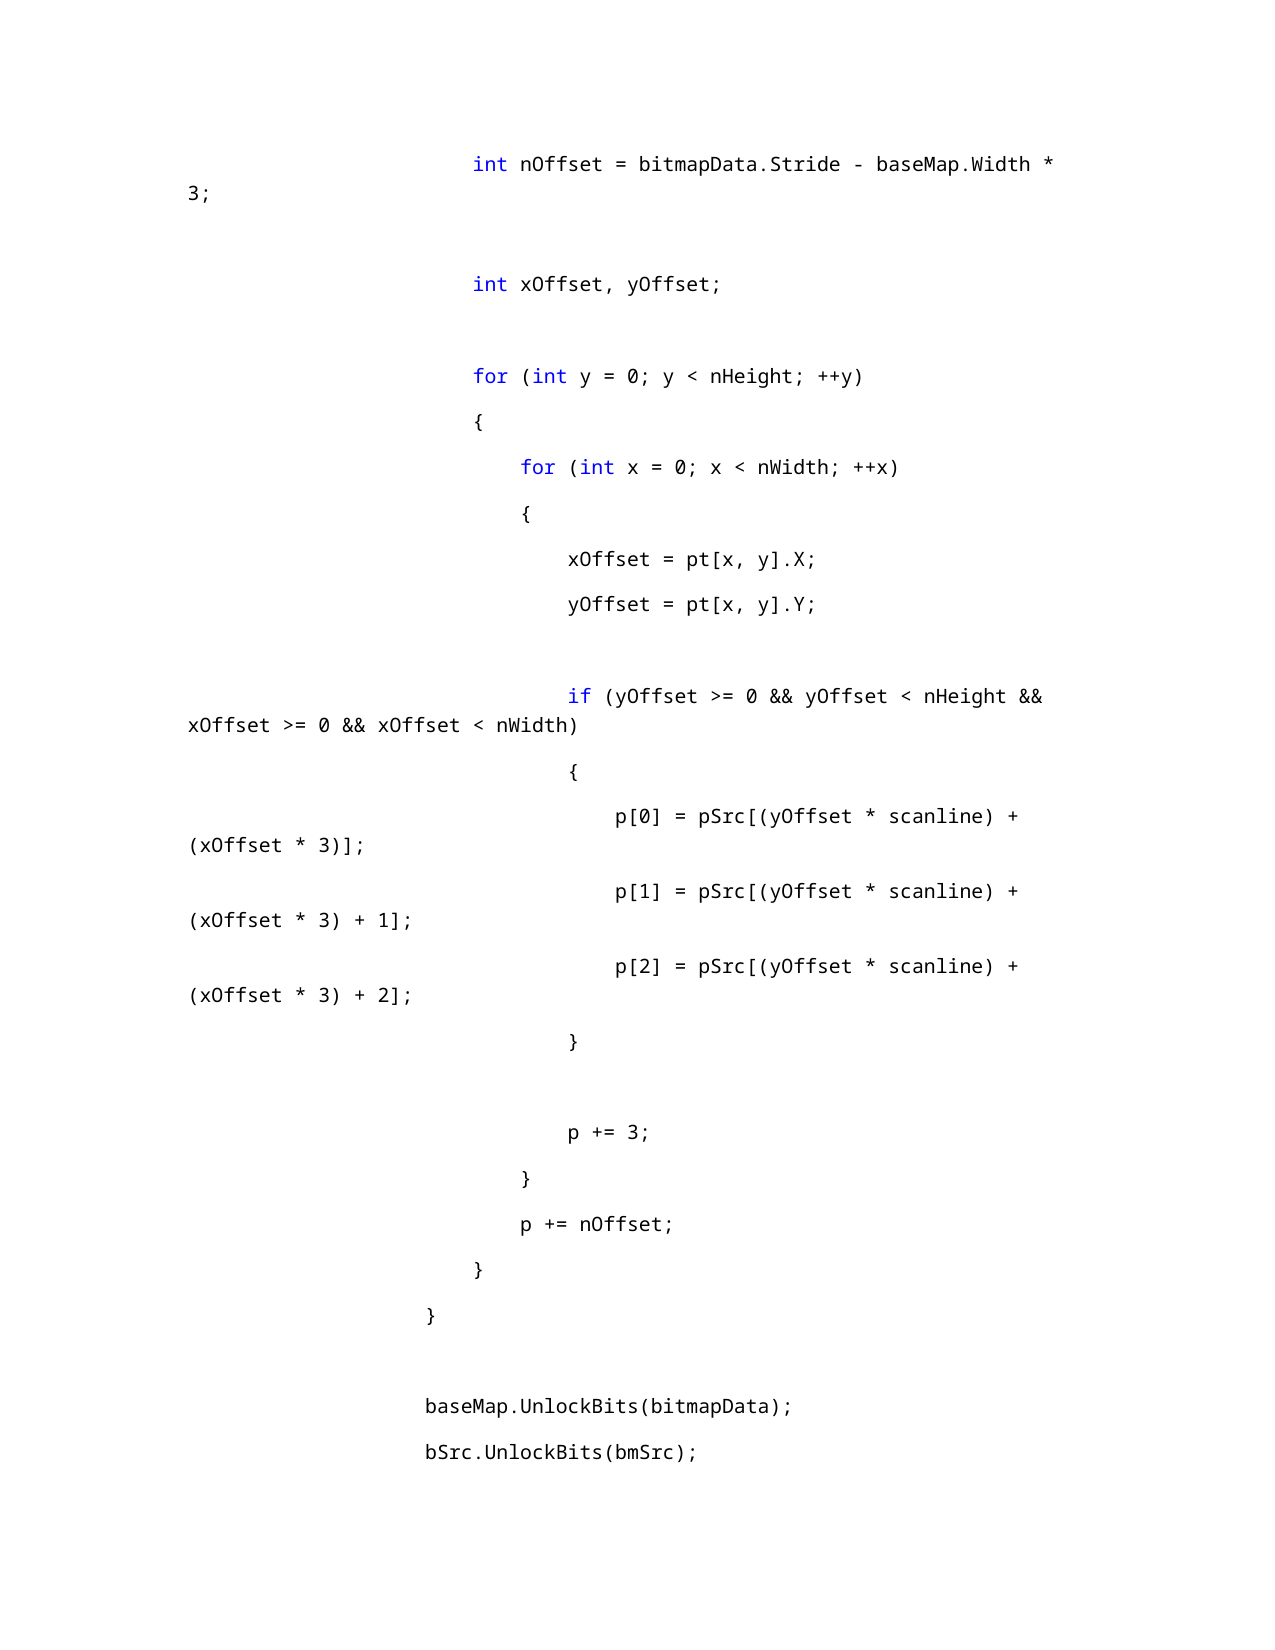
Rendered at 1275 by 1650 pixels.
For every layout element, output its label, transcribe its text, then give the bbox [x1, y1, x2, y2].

text { [187, 757, 1087, 784]
text for (int x = 0; x < nWidth; ++x) [187, 453, 1087, 480]
text p += 3; [187, 1118, 1087, 1145]
text p[0] = pSrc[(yOffset * scanline) + (xOffset * 3)]; [187, 803, 1087, 859]
text baseMap.UnlockBits(bitmapData); [187, 1393, 1087, 1420]
text if (yOffset >= 0 && yOffset < nHeight && xOffset >= 0 && xOffset < nWidth) [187, 682, 1087, 738]
text p[1] = pSrc[(yOffset * scanline) + (xOffset * 3) + 1]; [187, 877, 1087, 933]
text yOffset = pt[x, y].Y; [187, 591, 1087, 618]
text xOffset = pt[x, y].X; [187, 545, 1087, 572]
text } [187, 1301, 1087, 1328]
text for (int y = 0; y < nHeight; ++y) [187, 362, 1087, 389]
text int xOffset, yOffset; [187, 271, 1087, 297]
text { [187, 499, 1087, 526]
text p += nOffset; [187, 1210, 1087, 1237]
text } [187, 1256, 1087, 1283]
text int nOffset = bitmapData.Stride - baseMap.Width * 3; [187, 150, 1087, 206]
text p[2] = pSrc[(yOffset * scanline) + (xOffset * 3) + 2]; [187, 952, 1087, 1008]
text } [187, 1027, 1087, 1054]
text bSrc.UnlockBits(bmSrc); [187, 1438, 1087, 1466]
text { [187, 408, 1087, 435]
text } [187, 1164, 1087, 1191]
